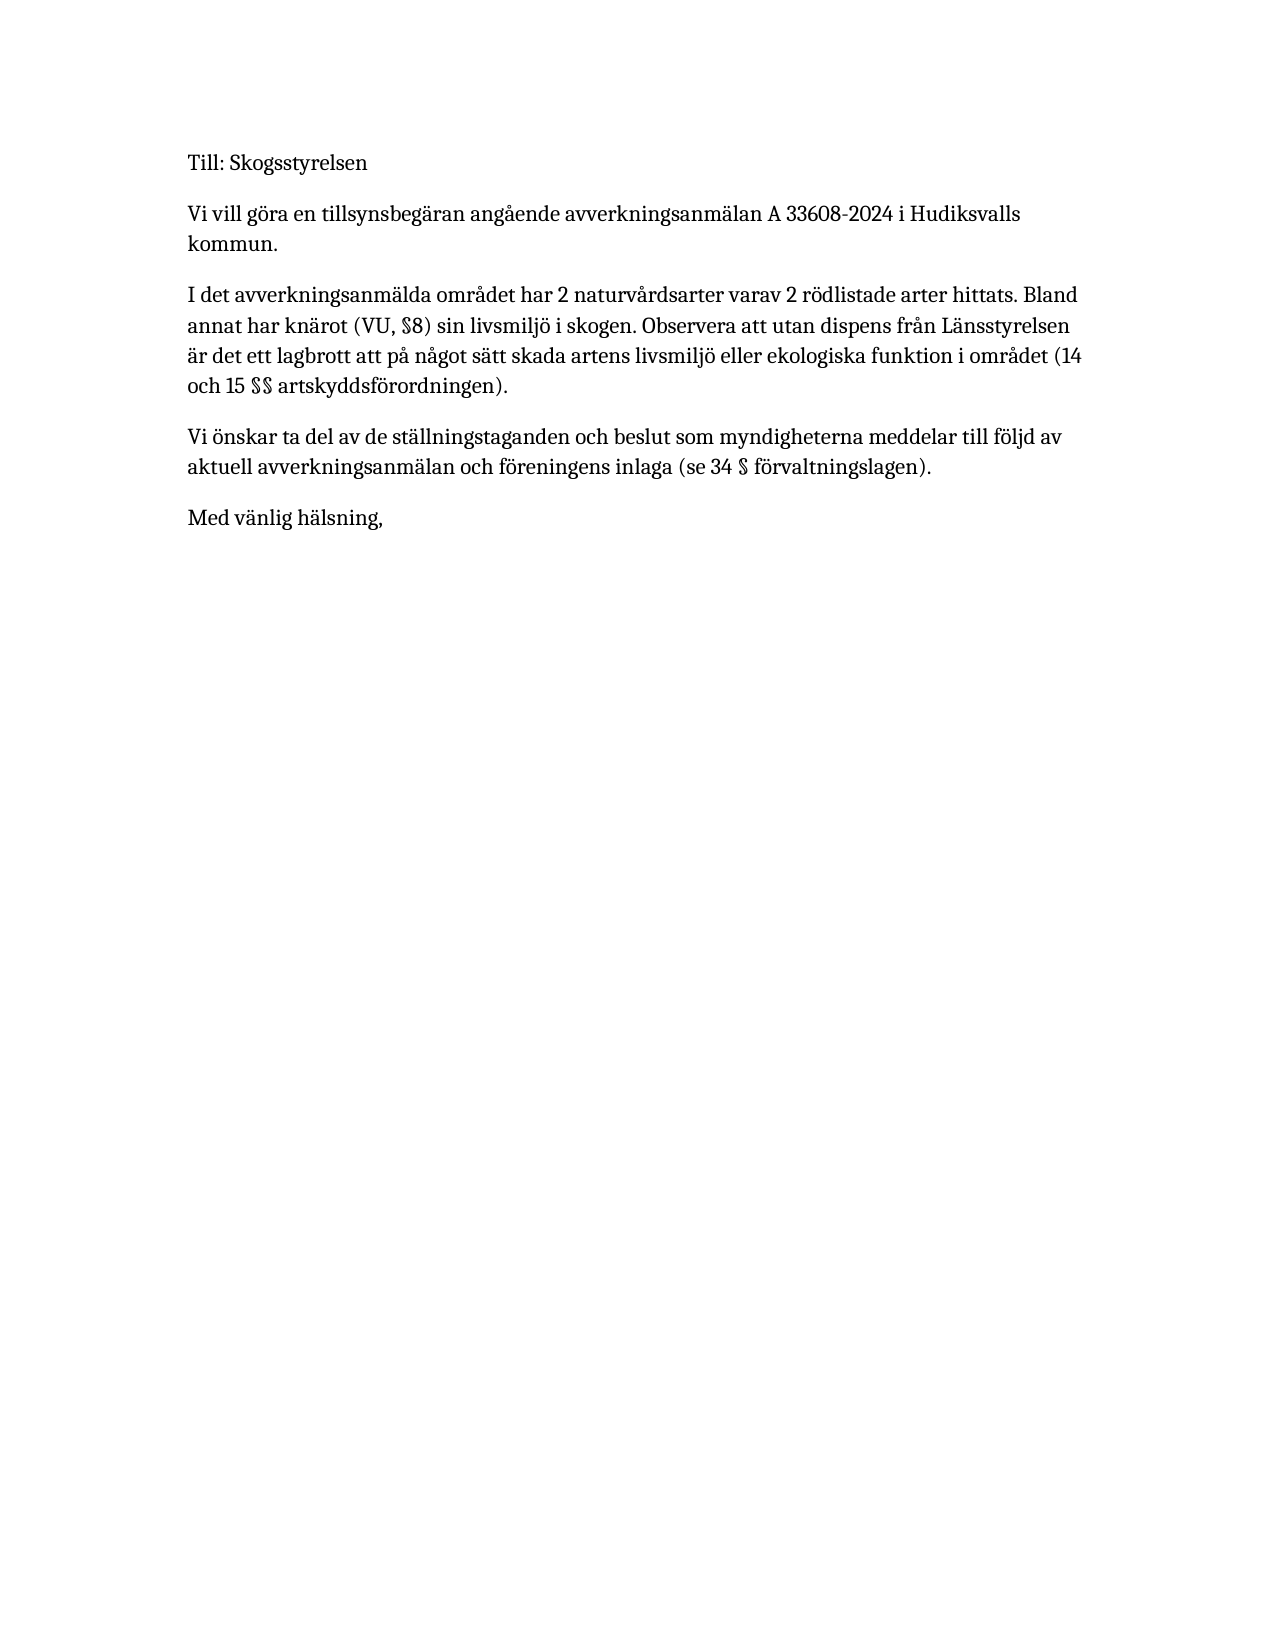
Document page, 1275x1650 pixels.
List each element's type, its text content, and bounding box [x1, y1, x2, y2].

text Med vänlig hälsning, [187, 505, 1087, 562]
text I det avverkningsanmälda området har 2 naturvårdsarter varav 2 rödlistade arter hittats. Bland annat har knärot (VU, §8) sin livsmiljö i skogen. Observera att utan dispens från Länsstyrelsen är det ett lagbrott att på något sätt skada artens livsmiljö eller ekologiska funktion i området (14 och 15 §§ artskyddsförordningen). [187, 282, 1087, 399]
text Vi vill göra en tillsynsbegäran angående avverkningsanmälan A 33608-2024 i Hudiksvalls kommun. [187, 201, 1087, 258]
text Till: Skogsstyrelsen [187, 150, 1087, 176]
text Vi önskar ta del av de ställningstaganden och beslut som myndigheterna meddelar till följd av aktuell avverkningsanmälan och föreningens inlaga (se 34 § förvaltningslagen). [187, 424, 1087, 481]
